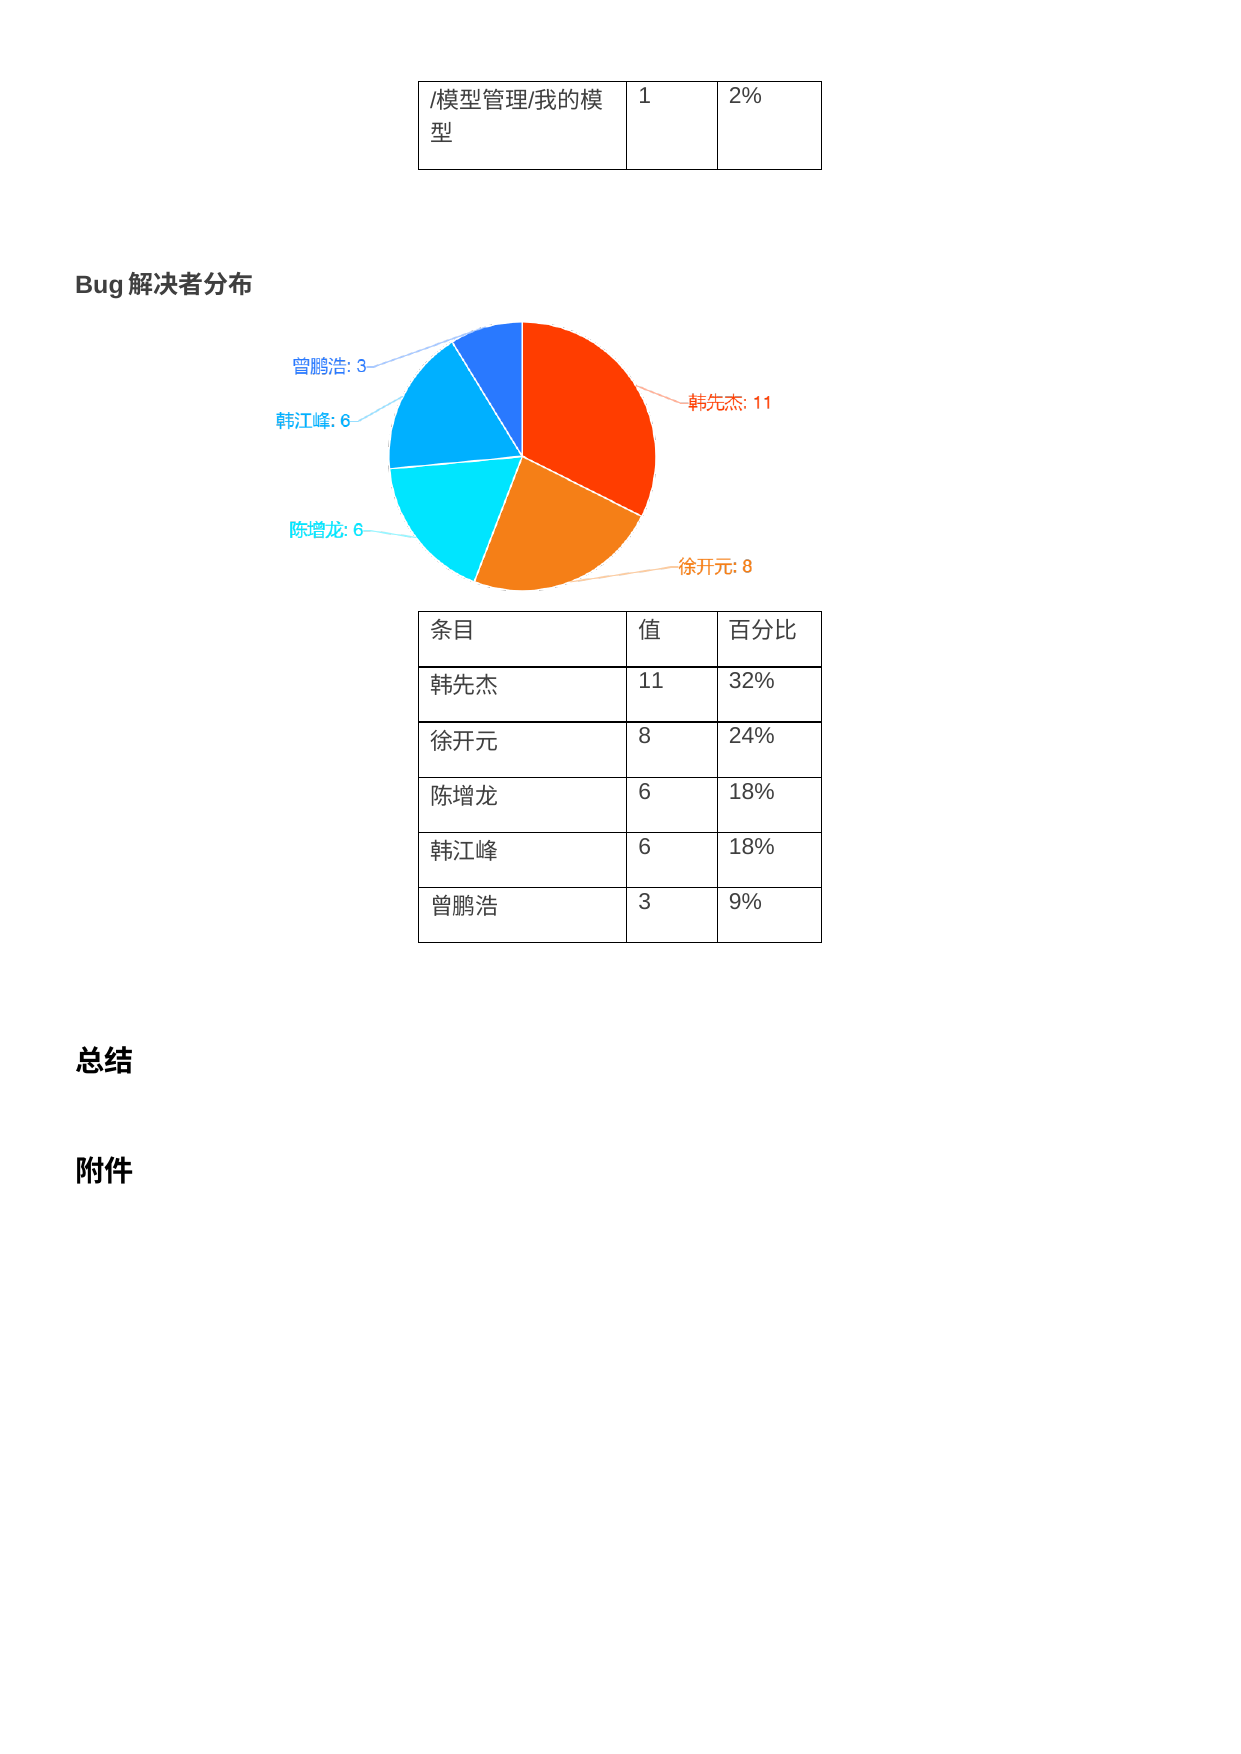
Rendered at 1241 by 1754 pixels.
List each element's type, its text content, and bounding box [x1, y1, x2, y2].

table_cell 陈增龙 [419, 778, 626, 832]
subtitle 附件 [75, 1148, 1165, 1190]
table_cell 韩江峰 [419, 833, 626, 887]
table_cell 8 [627, 723, 717, 777]
table_cell 11 [627, 668, 717, 721]
table_cell 3 [627, 888, 717, 942]
table_cell 6 [627, 778, 717, 832]
table_cell 曾鹏浩 [419, 888, 626, 942]
table_header 条目 [419, 612, 626, 666]
table_cell 1 [627, 82, 717, 169]
table_header 值 [627, 612, 717, 666]
table_cell 32% [718, 668, 821, 721]
table_cell 6 [627, 833, 717, 887]
picture [75, 321, 1124, 591]
table_cell 24% [718, 723, 821, 777]
table_cell 18% [718, 778, 821, 832]
subtitle 总结 [75, 1037, 1165, 1079]
table_cell 韩先杰 [419, 668, 626, 721]
table_cell 徐开元 [419, 723, 626, 777]
table_header 百分比 [718, 612, 821, 666]
table_cell 2% [718, 82, 821, 169]
table_cell 9% [718, 888, 821, 942]
table_cell /模型管理/我的模型 [419, 82, 626, 169]
table_cell 18% [718, 833, 821, 887]
subtitle Bug解决者分布 [75, 264, 1165, 301]
